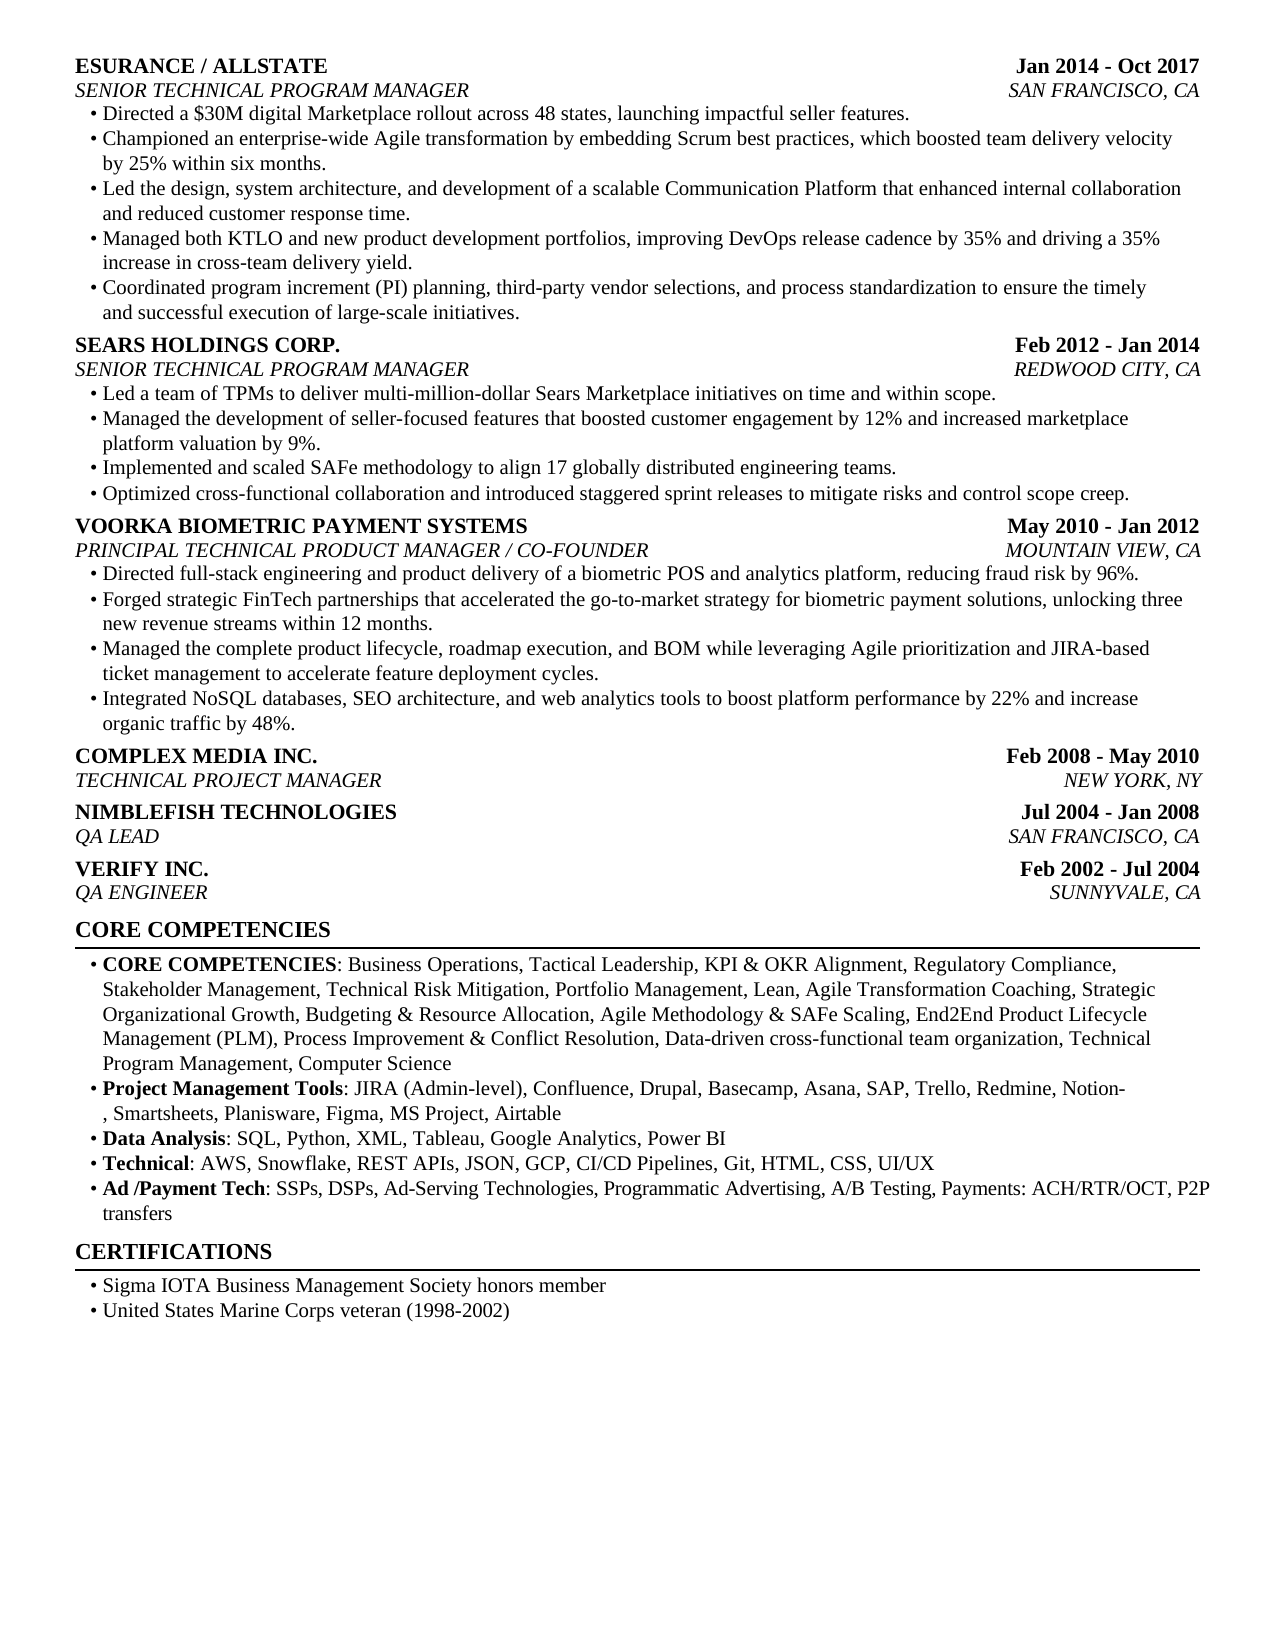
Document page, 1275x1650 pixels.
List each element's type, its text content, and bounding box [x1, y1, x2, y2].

list Sigma IOTA Business Management Society honors member [90, 1267, 1237, 1297]
list Managed the complete product lifecycle, roadmap execution, and BOM while leveraging Agile prioritization and JIRA-based ticket management to accelerate feature deployment cycles. [90, 636, 1198, 685]
text TECHNICAL PROJECT MANAGER NEW YORK, NY [75, 768, 1237, 792]
list Managed the development of seller-focused features that boosted customer engagement by 12% and increased marketplace platform valuation by 9%. [90, 406, 1204, 454]
text PRINCIPAL TECHNICAL PRODUCT MANAGER / CO-FOUNDER MOUNTAIN VIEW, CA [75, 539, 1237, 562]
list Optimized cross-functional collaboration and introduced staggered sprint releases to mitigate risks and control scope creep. [90, 480, 1237, 504]
subtitle CORE COMPETENCIES [75, 916, 1237, 943]
text , Smartsheets, Planisware, Figma, MS Project, Airtable [102, 1101, 1237, 1125]
list Project Management Tools: JIRA (Admin-level), Confluence, Drupal, Basecamp, Asana, SAP, Trello, Redmine, Notion- [90, 1076, 1237, 1100]
list Technical: AWS, Snowflake, REST APIs, JSON, GCP, CI/CD Pipelines, Git, HTML, CSS, UI/UX [90, 1151, 1237, 1175]
list Managed both KTLO and new product development portfolios, improving DevOps release cadence by 35% and driving a 35% increase in cross-team delivery yield. [90, 225, 1212, 274]
list Championed an enterprise-wide Agile transformation by embedding Scrum best practices, which boosted team delivery velocity by 25% within six months. [90, 126, 1196, 175]
list United States Marine Corps veteran (1998-2002) [90, 1298, 1237, 1322]
subtitle SEARS HOLDINGS CORP. Feb 2012 - Jan 2014 [75, 333, 1237, 358]
text SENIOR TECHNICAL PROGRAM MANAGER REDWOOD CITY, CA [75, 358, 1237, 381]
subtitle VERIFY INC. Feb 2002 - Jul 2004 [75, 856, 1237, 881]
subtitle COMPLEX MEDIA INC. Feb 2008 - May 2010 [75, 744, 1237, 768]
list Implemented and scaled SAFe methodology to align 17 globally distributed engineering teams. [90, 455, 1237, 479]
text SENIOR TECHNICAL PROGRAM MANAGER SAN FRANCISCO, CA [75, 78, 1237, 102]
list Led a team of TPMs to deliver multi-million-dollar Sears Marketplace initiatives on time and within scope. [90, 381, 1237, 405]
text QA ENGINEER SUNNYVALE, CA [75, 881, 1237, 904]
subtitle VOORKA BIOMETRIC PAYMENT SYSTEMS May 2010 - Jan 2012 [75, 514, 1237, 539]
list Directed full-stack engineering and product delivery of a biometric POS and analytics platform, reducing fraud risk by 96%. [90, 562, 1237, 586]
list Data Analysis: SQL, Python, XML, Tableau, Google Analytics, Power BI [90, 1126, 1237, 1150]
list Directed a $30M digital Marketplace rollout across 48 states, launching impactful seller features. [90, 102, 1237, 125]
subtitle NIMBLEFISH TECHNOLOGIES Jul 2004 - Jan 2008 [75, 800, 1237, 825]
list Ad /Payment Tech: SSPs, DSPs, Ad-Serving Technologies, Programmatic Advertising, A/B Testing, Payments: ACH/RTR/OCT, P2P transfers [90, 1176, 1213, 1225]
subtitle CERTIFICATIONS [75, 1238, 1237, 1265]
list Coordinated program increment (PI) planning, third-party vendor selections, and process standardization to ensure the timely and successful execution of large-scale initiatives. [90, 275, 1181, 324]
list Integrated NoSQL databases, SEO architecture, and web analytics tools to boost platform performance by 22% and increase organic traffic by 48%. [90, 686, 1205, 734]
subtitle ESURANCE / ALLSTATE Jan 2014 - Oct 2017 [75, 53, 1237, 78]
text QA LEAD SAN FRANCISCO, CA [75, 825, 1237, 848]
list Forged strategic FinTech partnerships that accelerated the go-to-market strategy for biometric payment solutions, unlocking three new revenue streams within 12 months. [90, 587, 1212, 635]
list CORE COMPETENCIES: Business Operations, Tactical Leadership, KPI & OKR Alignment, Regulatory Compliance, Stakeholder Management, Technical Risk Mitigation, Portfolio Management, Lean, Agile Transformation Coaching, Strategic Organizational Growth, Budgeting & Resource Allocation, Agile Methodology & SAFe Scaling, End2End Product Lifecycle Management (PLM), Process Improvement & Conflict Resolution, Data-driven cross-functional team organization, Technical Program Management, Computer Science [90, 945, 1213, 1075]
list Led the design, system architecture, and development of a scalable Communication Platform that enhanced internal collaboration and reduced customer response time. [90, 176, 1212, 224]
